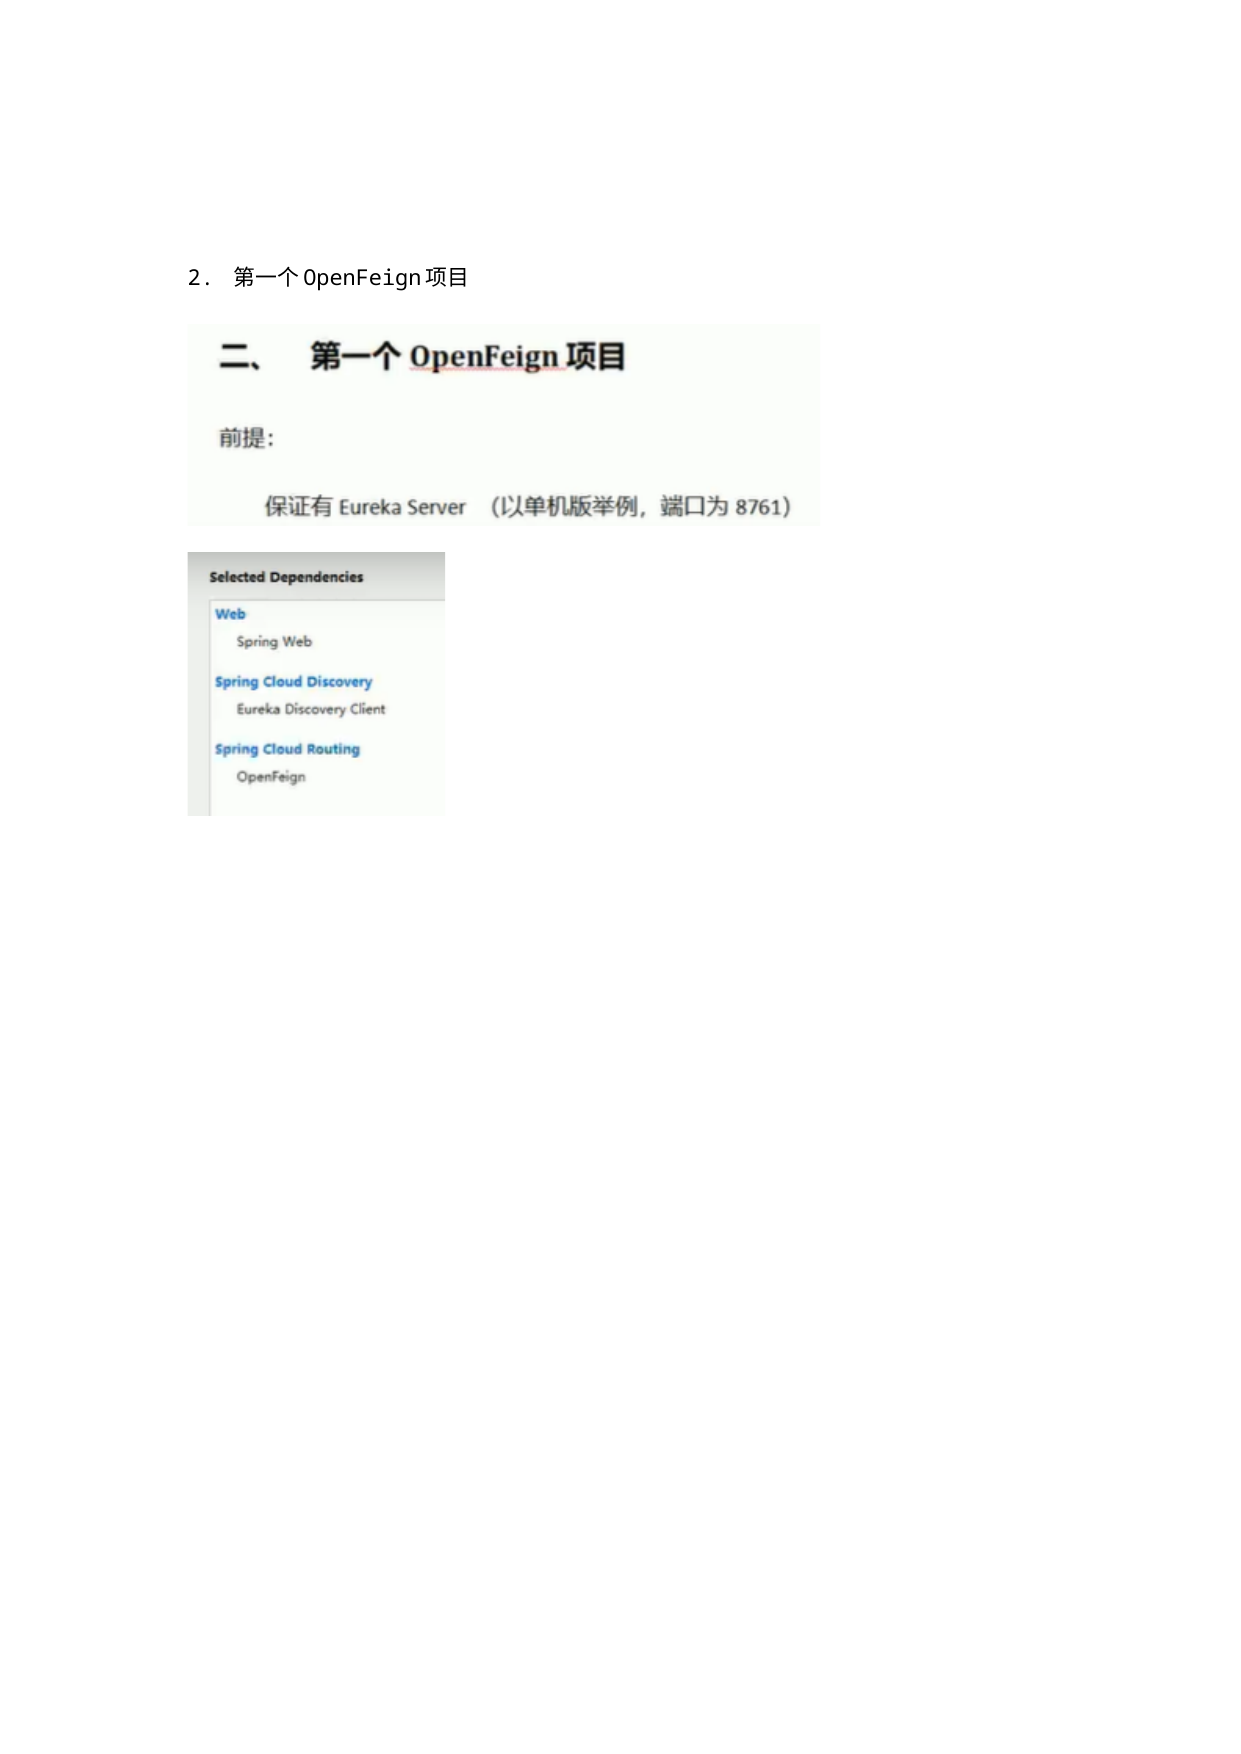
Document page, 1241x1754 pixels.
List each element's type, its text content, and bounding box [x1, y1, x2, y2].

picture [187, 324, 821, 526]
picture [187, 552, 446, 816]
list 第一个OpenFeign项目 [187, 259, 1053, 292]
